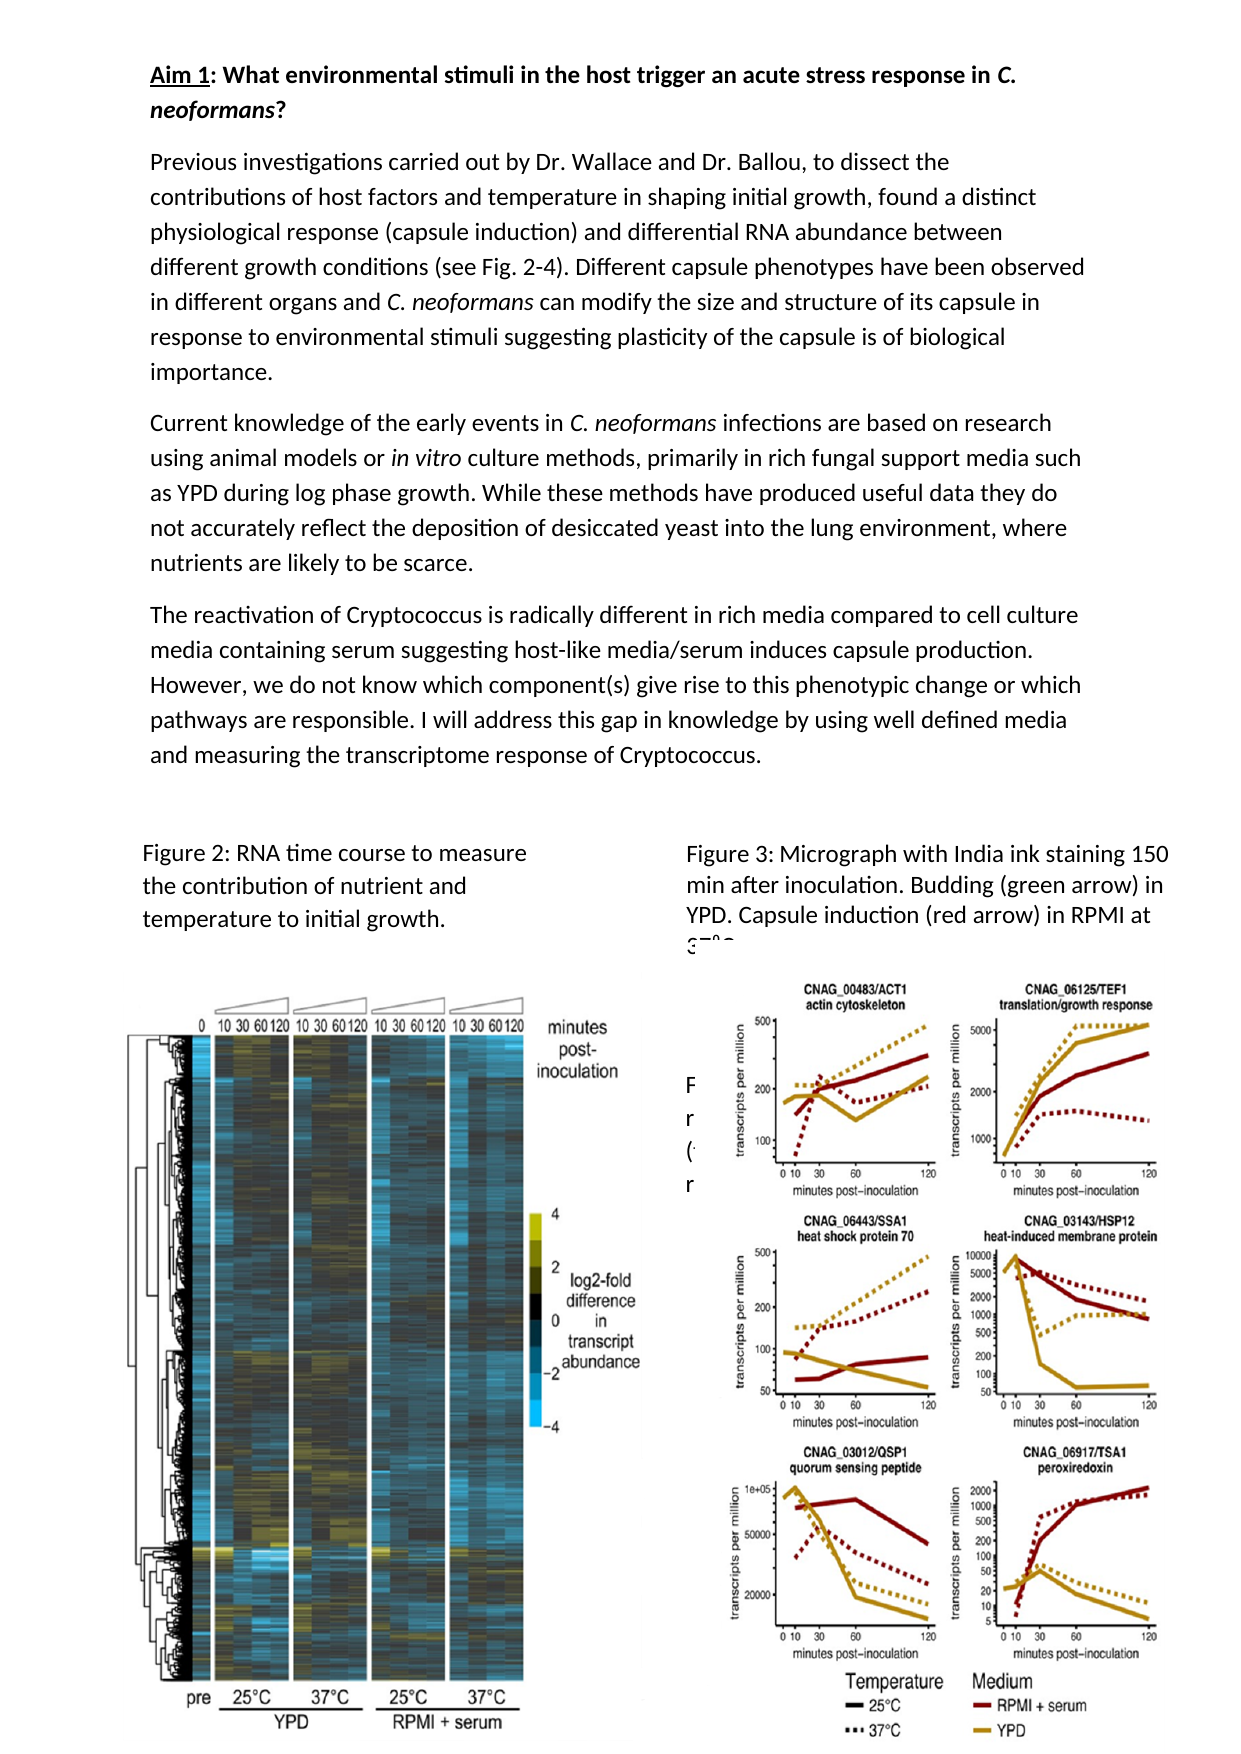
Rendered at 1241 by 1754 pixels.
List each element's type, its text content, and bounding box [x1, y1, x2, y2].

picture [693, 940, 1187, 1750]
text Previous investigations carried out by Dr. Wallace and Dr. Ballou, to dissect the contributions of host factors and temperature in shaping initial growth, found a distinct physiological response (capsule induction) and differential RNA abundance between different growth conditions (see Fig. 2-4). Different capsule phenotypes have been observed in different organs and C. neoformans can modify the size and structure of its capsule in response to environmental stimuli suggesting plasticity of the capsule is of biological importance. [150, 146, 1090, 386]
text Current knowledge of the early events in C. neoformans infections are based on research using animal models or in vitro culture methods, primarily in rich fungal support media such as YPD during log phase growth. While these methods have produced useful data they do not accurately reflect the deposition of desiccated yeast into the lung environment, where nutrients are likely to be scarce. [150, 407, 1090, 578]
picture [102, 965, 659, 1751]
text The reactivation of Cryptococcus is radically different in rich media compared to cell culture media containing serum suggesting host-like media/serum induces capsule production. However, we do not know which component(s) give rise to this phenotypic change or which pathways are responsible. I will address this gap in knowledge by using well defined media and measuring the transcriptome response of Cryptococcus. [150, 599, 1090, 770]
text Aim 1: What environmental stimuli in the host trigger an acute stress response in C. neoformans? [150, 59, 1090, 125]
